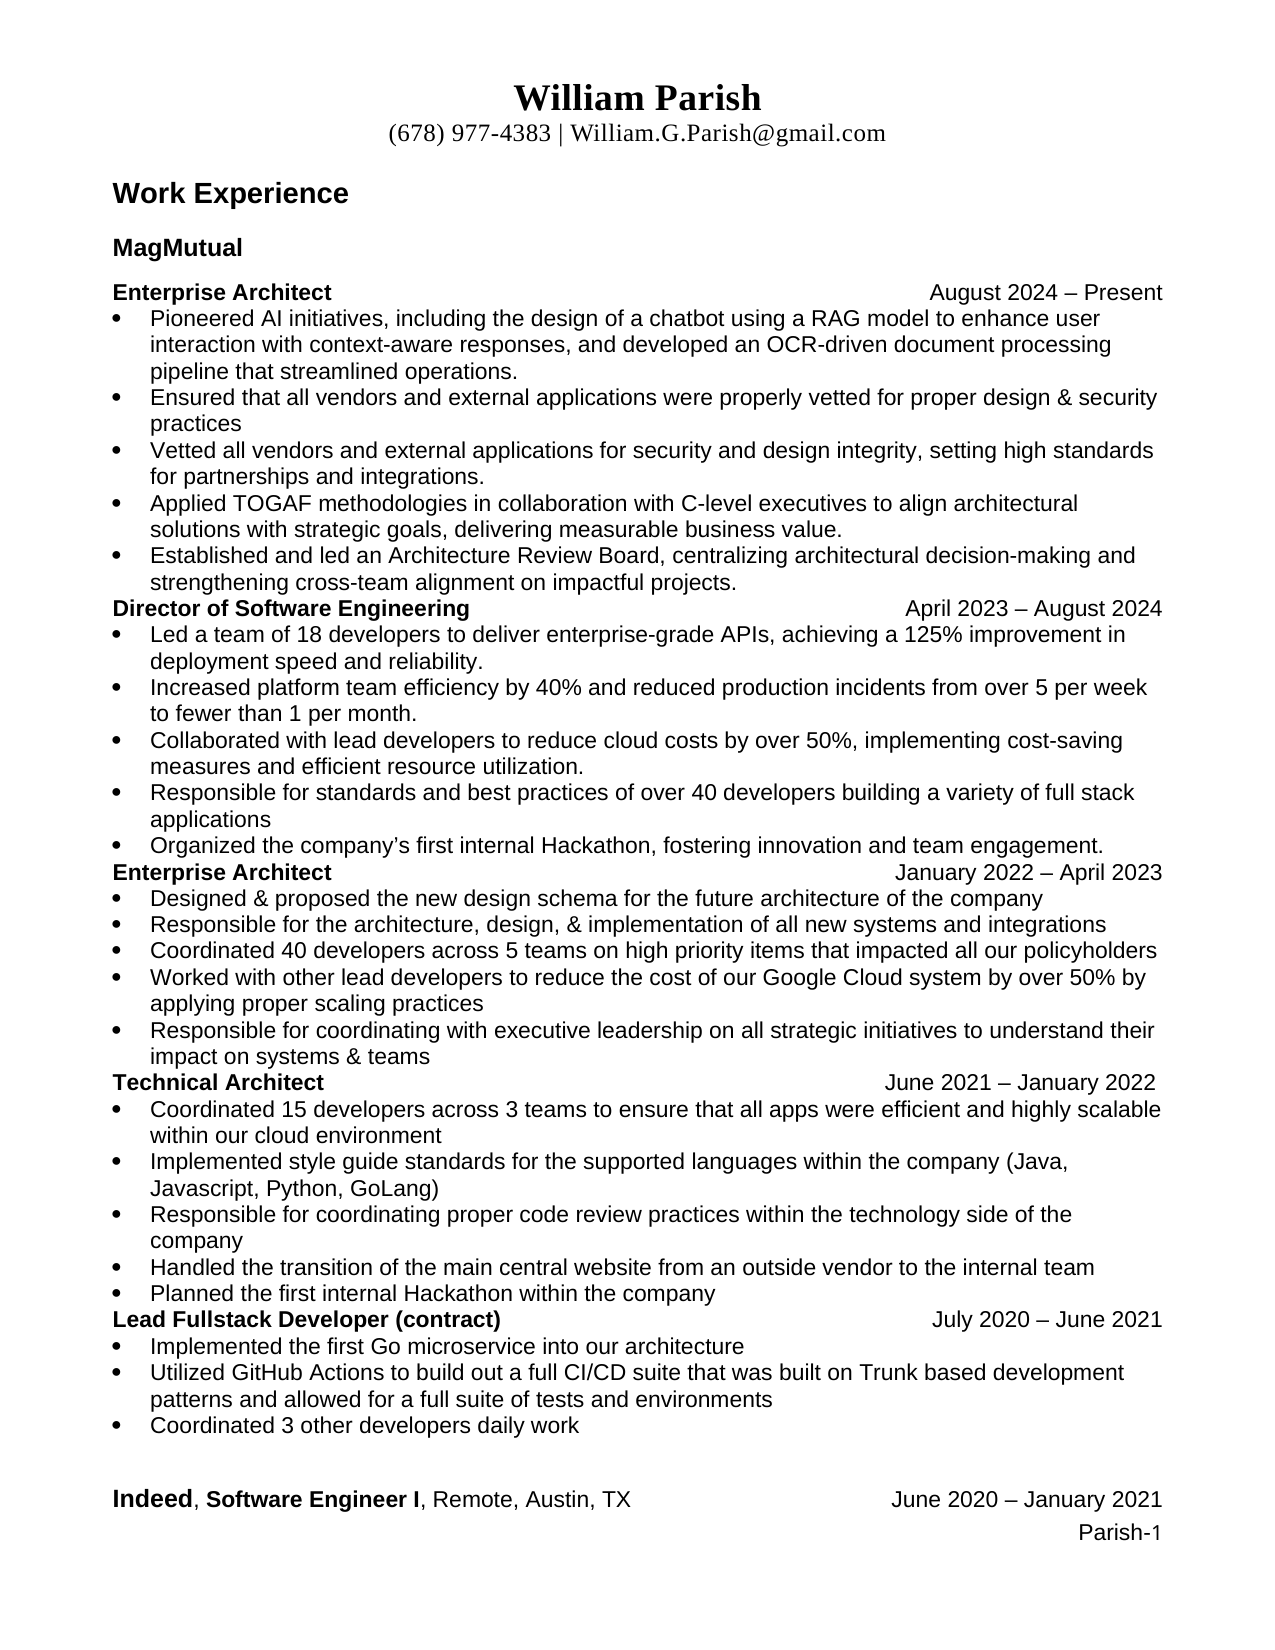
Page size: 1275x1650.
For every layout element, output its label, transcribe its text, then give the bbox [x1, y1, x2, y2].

list Enterprise Architect January 2022 – April 2023 [112, 858, 1162, 885]
list Director of Software Engineering April 2023 – August 2024 [112, 595, 1162, 621]
list Responsible for standards and best practices of over 40 developers building a variety of full stack applications [112, 779, 1162, 832]
list Implemented style guide standards for the supported languages within the company (Java, Javascript, Python, GoLang) [112, 1148, 1162, 1201]
list Enterprise Architect August 2024 – Present [112, 279, 1162, 305]
list Utilized GitHub Actions to build out a full CI/CD suite that was built on Trunk based development patterns and allowed for a full suite of tests and environments [112, 1359, 1162, 1412]
list Designed & proposed the new design schema for the future architecture of the company [112, 885, 1162, 911]
list Vetted all vendors and external applications for security and design integrity, setting high standards for partnerships and integrations. [112, 437, 1162, 489]
list Responsible for the architecture, design, & implementation of all new systems and integrations [112, 911, 1162, 937]
list Established and led an Architecture Review Board, centralizing architectural decision-making and strengthening cross-team alignment on impactful projects. [112, 542, 1162, 595]
list Responsible for coordinating with executive leadership on all strategic initiatives to understand their impact on systems & teams [112, 1017, 1162, 1069]
list Worked with other lead developers to reduce the cost of our Google Cloud system by over 50% by applying proper scaling practices [112, 964, 1162, 1017]
list Coordinated 15 developers across 3 teams to ensure that all apps were efficient and highly scalable within our cloud environment [112, 1096, 1162, 1148]
list Indeed, Software Engineer I, Remote, Austin, TX June 2020 – January 2021 [112, 1484, 1162, 1512]
list Handled the transition of the main central website from an outside vendor to the internal team [112, 1254, 1162, 1280]
list Responsible for coordinating proper code review practices within the technology side of the company [112, 1201, 1162, 1254]
list Planned the first internal Hackathon within the company [112, 1280, 1162, 1306]
list Ensured that all vendors and external applications were properly vetted for proper design & security practices [112, 384, 1162, 437]
list Implemented the first Go microservice into our architecture [112, 1333, 1162, 1359]
subtitle Work Experience [112, 176, 1162, 209]
list Pioneered AI initiatives, including the design of a chatbot using a RAG model to enhance user interaction with context-aware responses, and developed an OCR-driven document processing pipeline that streamlined operations. [112, 305, 1162, 384]
list MagMutual [112, 233, 1162, 262]
list Technical Architect June 2021 – January 2022 [112, 1069, 1162, 1096]
list Led a team of 18 developers to deliver enterprise-grade APIs, achieving a 125% improvement in deployment speed and reliability. [112, 621, 1162, 674]
list Coordinated 40 developers across 5 teams on high priority items that impacted all our policyholders [112, 937, 1162, 964]
list Lead Fullstack Developer (contract) July 2020 – June 2021 [112, 1306, 1162, 1333]
list Organized the company’s first internal Hackathon, fostering innovation and team engagement. [112, 832, 1162, 858]
list Increased platform team efficiency by 40% and reduced production incidents from over 5 per week to fewer than 1 per month. [112, 674, 1162, 727]
list Collaborated with lead developers to reduce cloud costs by over 50%, implementing cost-saving measures and efficient resource utilization. [112, 727, 1162, 779]
list Coordinated 3 other developers daily work [112, 1412, 1162, 1438]
list Applied TOGAF methodologies in collaboration with C-level executives to align architectural solutions with strategic goals, delivering measurable business value. [112, 489, 1162, 542]
